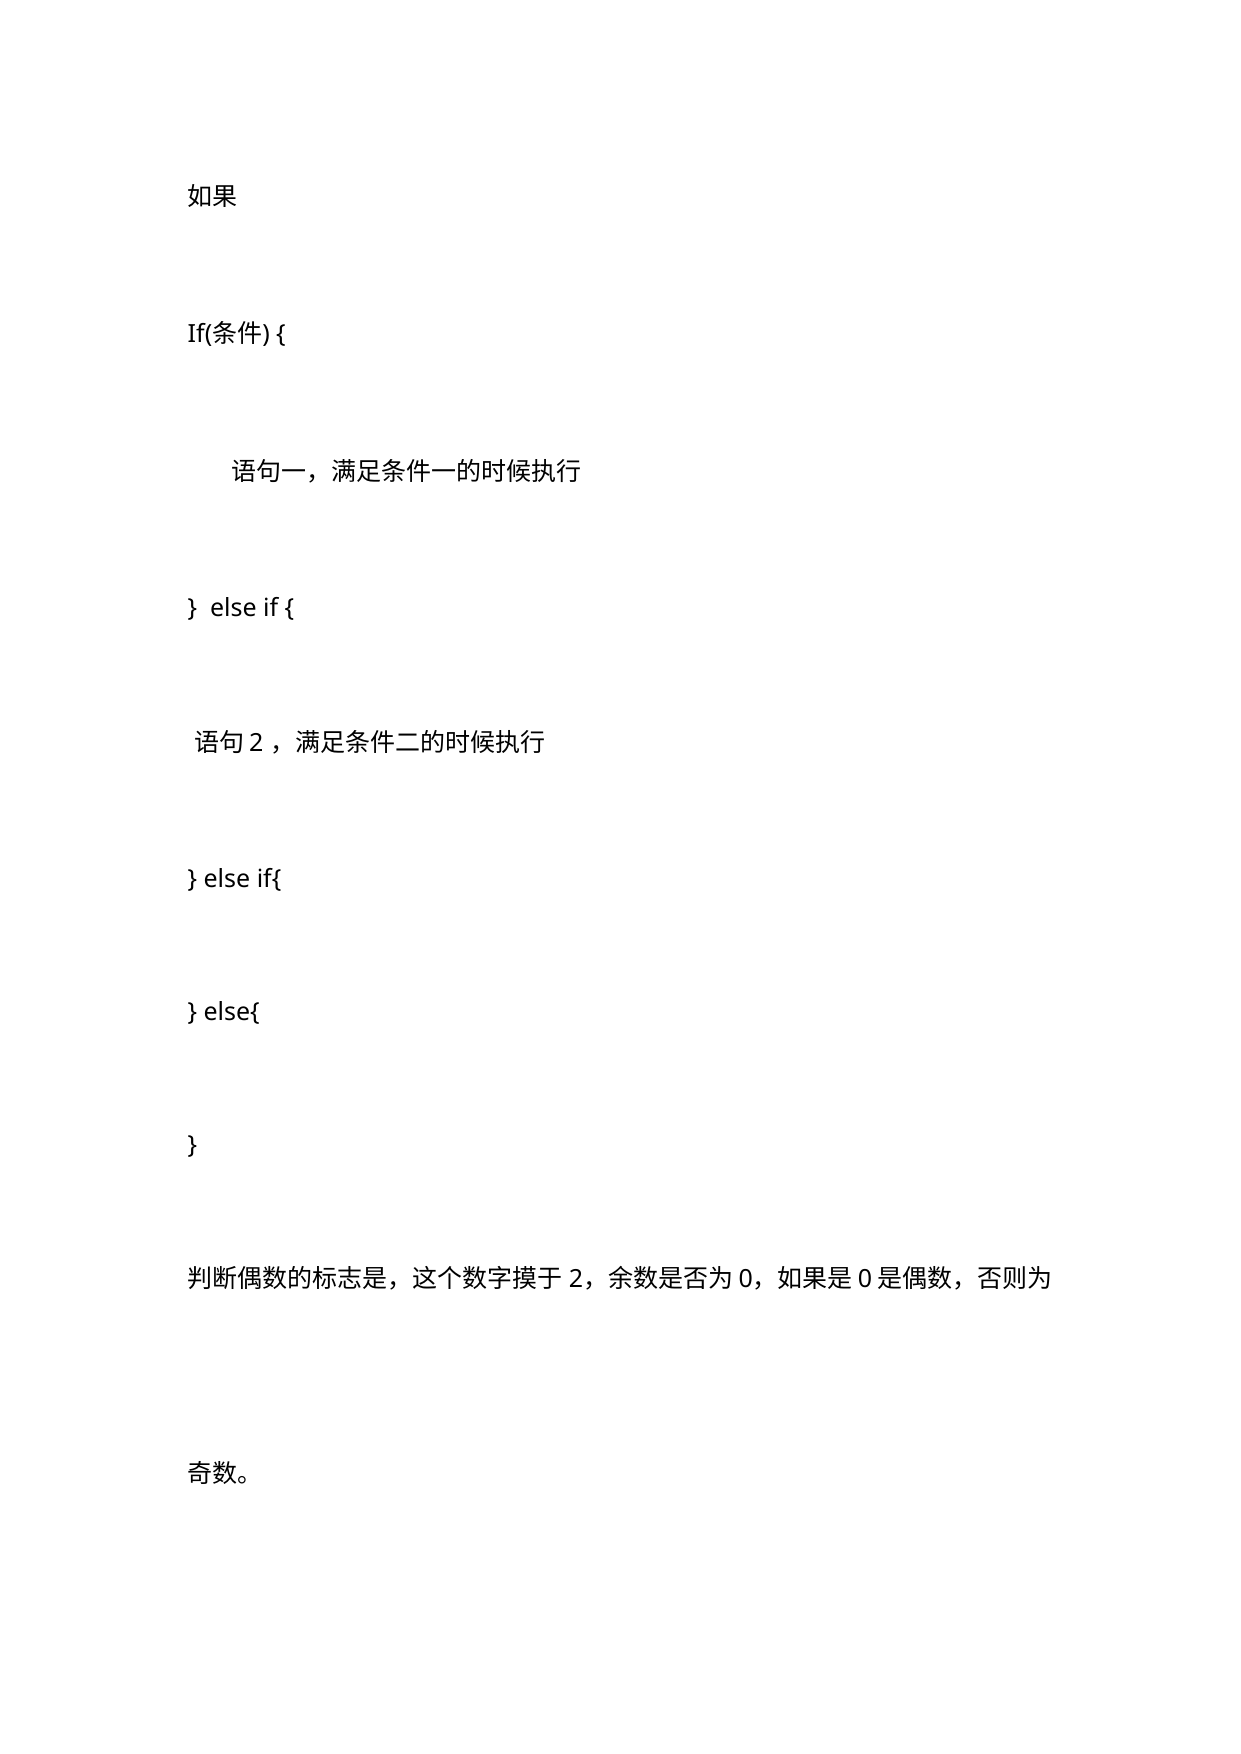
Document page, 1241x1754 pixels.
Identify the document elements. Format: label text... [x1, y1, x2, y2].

text } else if{ [187, 845, 1053, 910]
text } else{ [187, 978, 1053, 1043]
text 语句一，满足条件一的时候执行 [187, 437, 1053, 502]
text 如果 [187, 162, 1053, 227]
text 语句2 ，满足条件二的时候执行 [187, 708, 1053, 773]
text } else if { [187, 574, 1053, 639]
text } [187, 1111, 1053, 1176]
text 判断偶数的标志是，这个数字摸于2，余数是否为0，如果是0是偶数，否则为奇数。 [187, 1244, 1053, 1504]
text If(条件) { [187, 299, 1053, 364]
